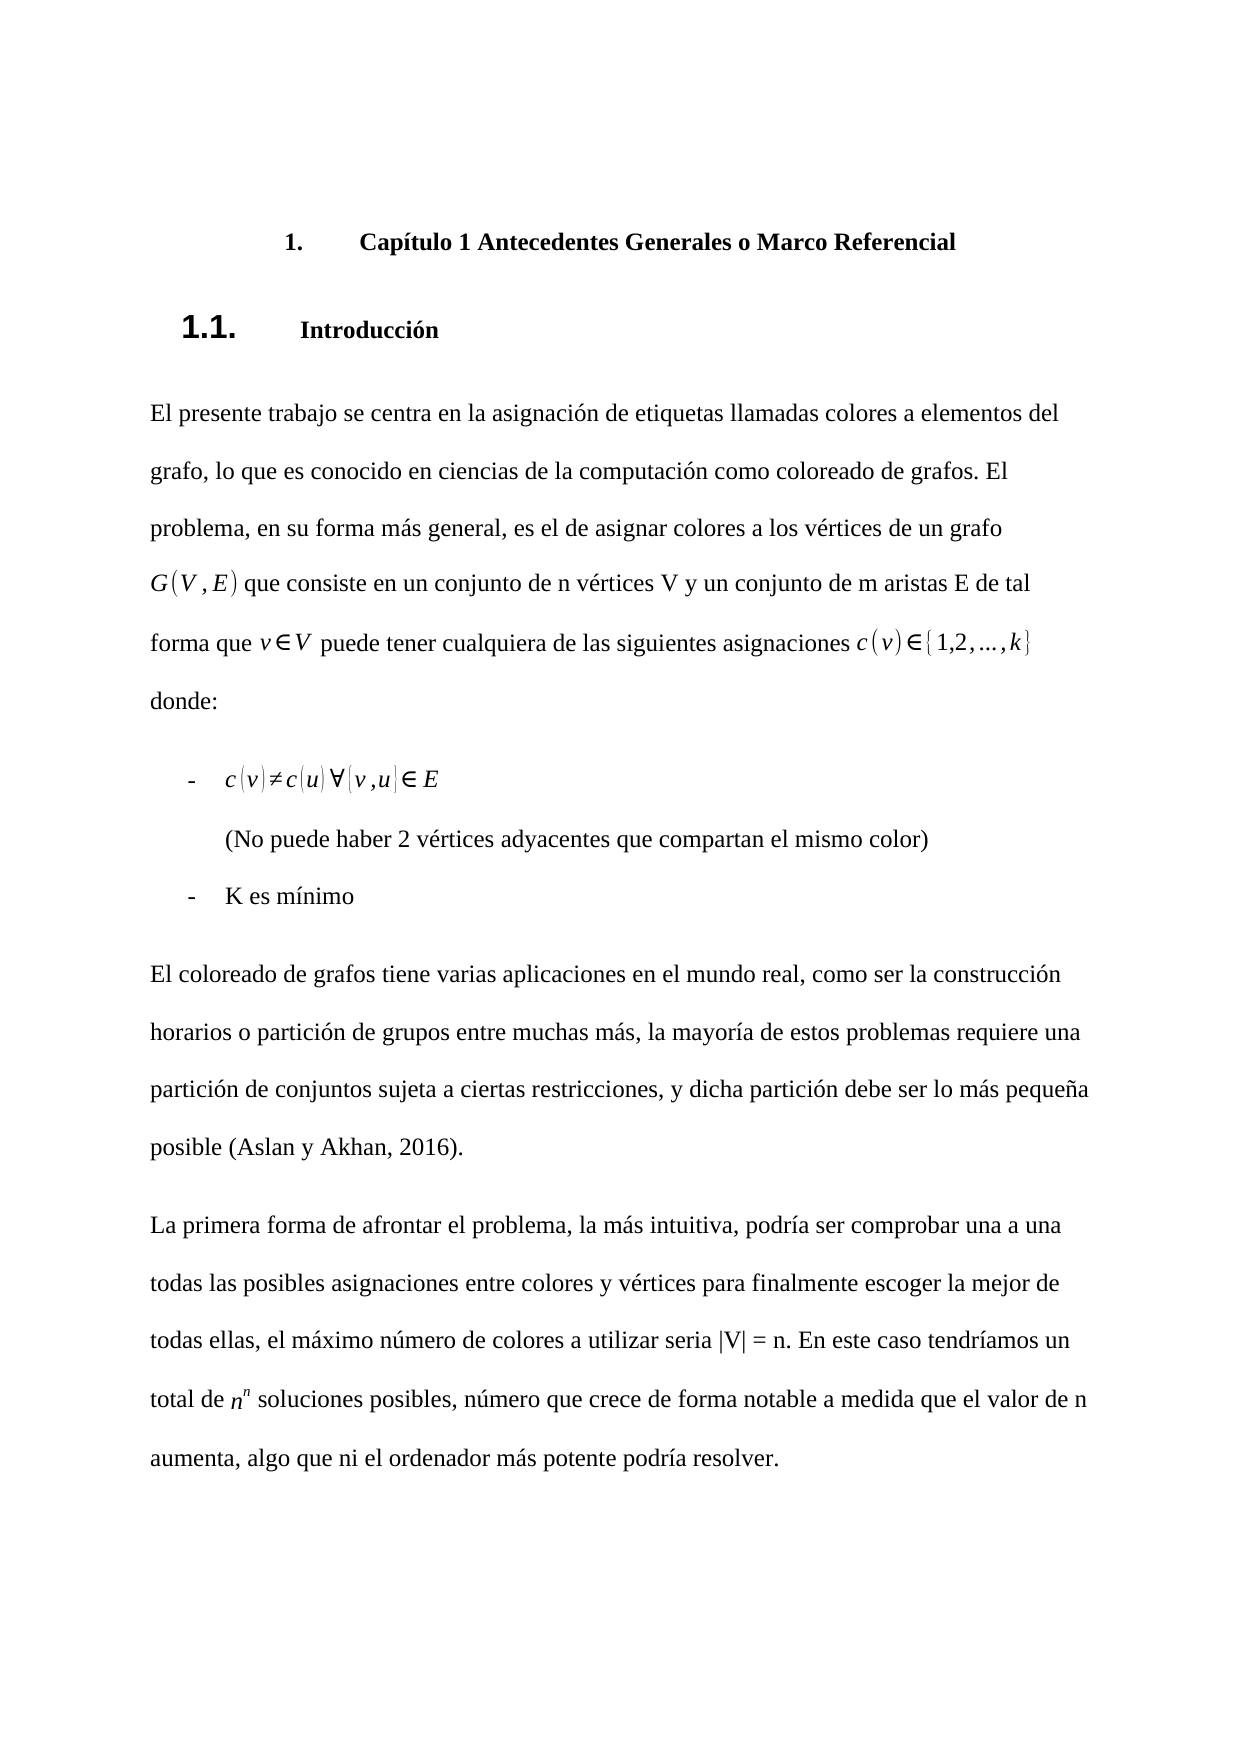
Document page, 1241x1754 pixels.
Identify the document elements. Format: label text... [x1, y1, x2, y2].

subtitle Capítulo 1 Antecedentes Generales o Marco Referencial [150, 227, 1090, 256]
text El presente trabajo se centra en la asignación de etiquetas llamadas colores a elementos del grafo, lo que es conocido en ciencias de la computación como coloreado de grafos. El problema, en su forma más general, es el de asignar colores a los vértices de un grafo que consiste en un conjunto de n vértices V y un conjunto de m aristas E de tal forma que puede tener cualquiera de las siguientes asignaciones donde: [150, 398, 1090, 715]
subtitle Introducción [181, 307, 1090, 345]
text (No puede haber 2 vértices adyacentes que compartan el mismo color) [225, 824, 1090, 852]
text La primera forma de afrontar el problema, la más intuitiva, podría ser comprobar una a una todas las posibles asignaciones entre colores y vértices para finalmente escoger la mejor de todas ellas, el máximo número de colores a utilizar seria |V| = n. En este caso tendríamos un total de soluciones posibles, número que crece de forma notable a medida que el valor de n aumenta, algo que ni el ordenador más potente podría resolver. [150, 1210, 1090, 1471]
list K es mínimo [187, 881, 1090, 910]
text El coloreado de grafos tiene varias aplicaciones en el mundo real, como ser la construcción horarios o partición de grupos entre muchas más, la mayoría de estos problemas requiere una partición de conjuntos sujeta a ciertas restricciones, y dicha partición debe ser lo más pequeña posible (Aslan y Akhan, 2016). [150, 959, 1090, 1161]
